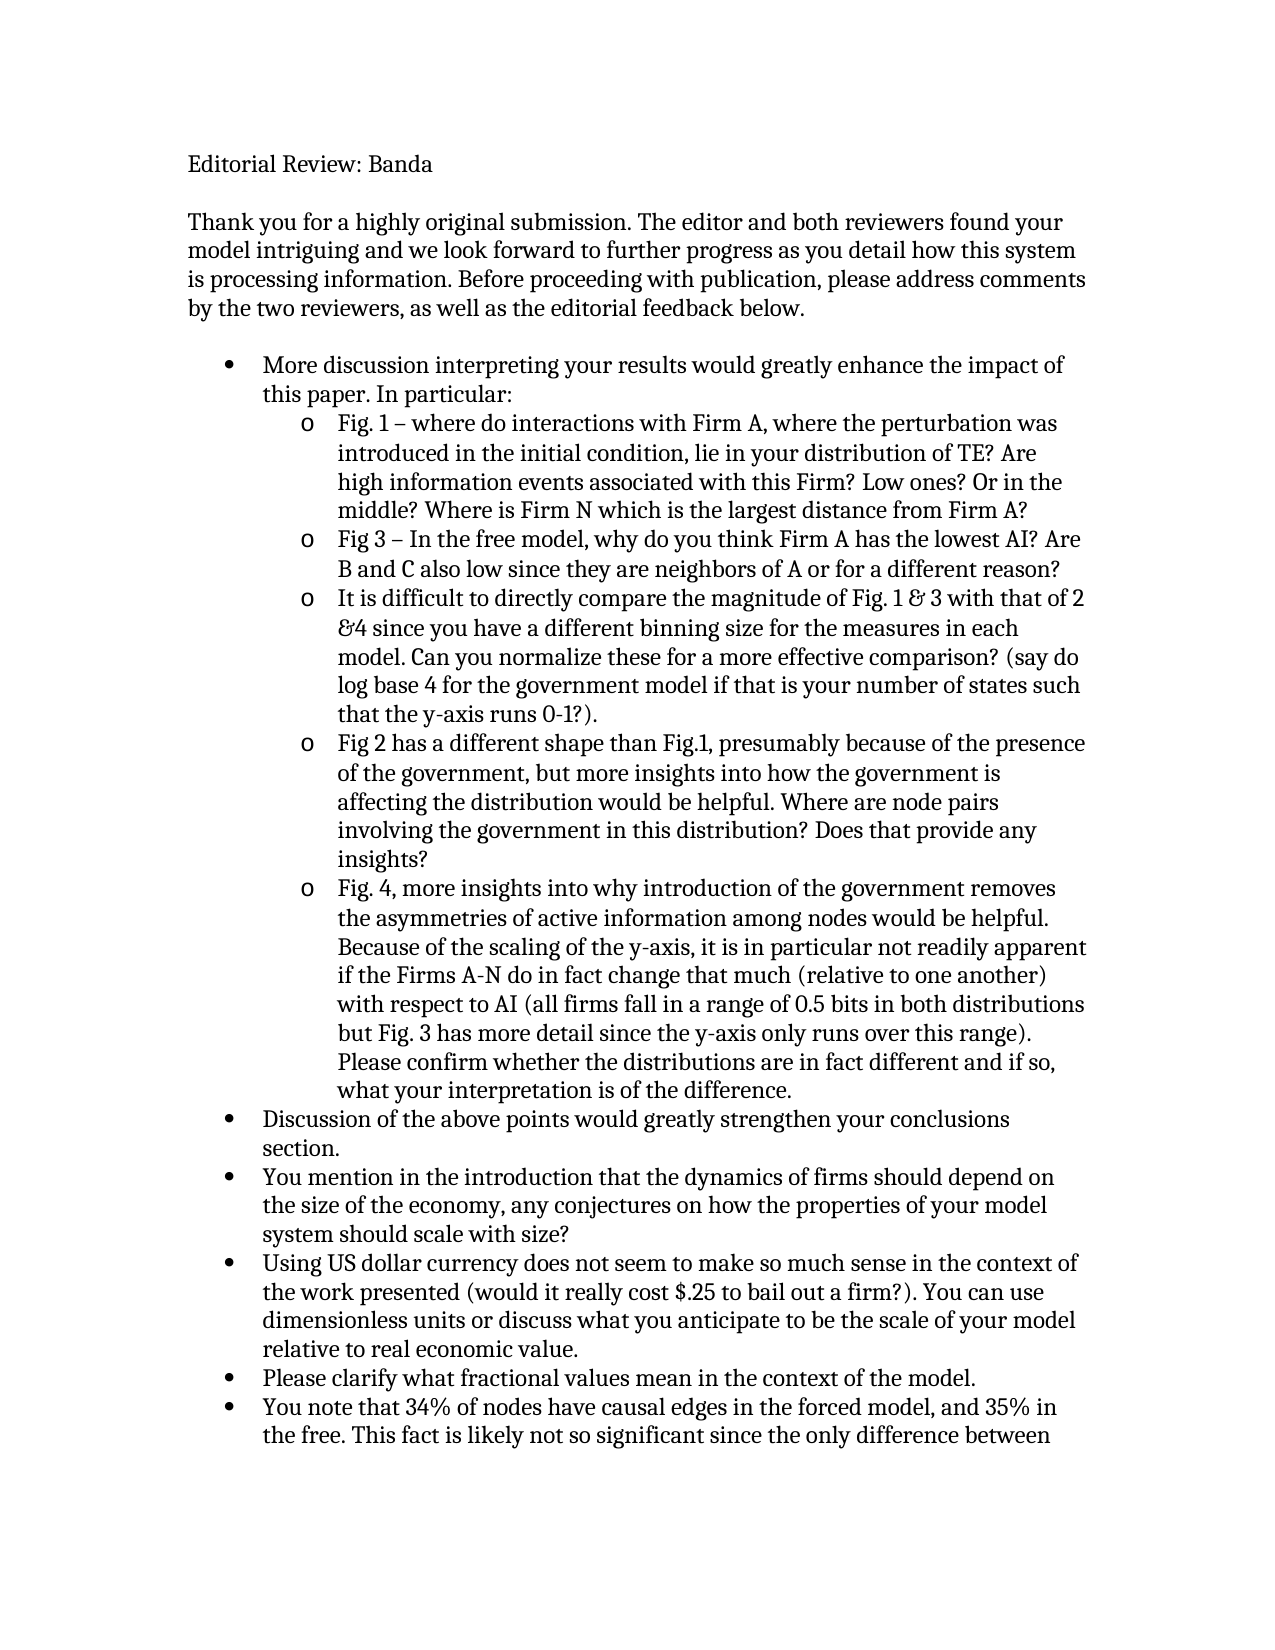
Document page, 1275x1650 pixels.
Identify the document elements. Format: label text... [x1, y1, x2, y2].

list Please clarify what fractional values mean in the context of the model. [225, 1364, 1087, 1392]
text Editorial Review: Banda [187, 150, 1087, 179]
list You mention in the introduction that the dynamics of firms should depend on the size of the economy, any conjectures on how the properties of your model system should scale with size? [225, 1162, 1087, 1249]
list Fig 3 – In the free model, why do you think Firm A has the lowest AI? Are B and C also low since they are neighbors of A or for a different reason? [300, 525, 1087, 584]
list Using US dollar currency does not seem to make so much sense in the context of the work presented (would it really cost $.25 to bail out a firm?). You can use dimensionless units or discuss what you anticipate to be the scale of your model relative to real economic value. [225, 1249, 1087, 1364]
text Thank you for a highly original submission. The editor and both reviewers found your model intriguing and we look forward to further progress as you detail how this system is processing information. Before proceeding with publication, please address comments by the two reviewers, as well as the editorial feedback below. [187, 207, 1087, 322]
list More discussion interpreting your results would greatly enhance the impact of this paper. In particular: [225, 351, 1087, 409]
list Fig. 4, more insights into why introduction of the government removes the asymmetries of active information among nodes would be helpful. Because of the scaling of the y-axis, it is in particular not readily apparent if the Firms A-N do in fact change that much (relative to one another) with respect to AI (all firms fall in a range of 0.5 bits in both distributions but Fig. 3 has more detail since the y-axis only runs over this range). Please confirm whether the distributions are in fact different and if so, what your interpretation is of the difference. [300, 874, 1087, 1105]
list Fig. 1 – where do interactions with Firm A, where the perturbation was introduced in the initial condition, lie in your distribution of TE? Are high information events associated with this Firm? Low ones? Or in the middle? Where is Firm N which is the largest distance from Firm A? [300, 409, 1087, 525]
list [225, 1392, 1087, 1450]
list Fig 2 has a different shape than Fig.1, presumably because of the presence of the government, but more insights into how the government is affecting the distribution would be helpful. Where are node pairs involving the government in this distribution? Does that provide any insights? [300, 729, 1087, 874]
list It is difficult to directly compare the magnitude of Fig. 1 & 3 with that of 2 &4 since you have a different binning size for the measures in each model. Can you normalize these for a more effective comparison? (say do log base 4 for the government model if that is your number of states such that the y-axis runs 0-1?). [300, 584, 1087, 729]
list Discussion of the above points would greatly strengthen your conclusions section. [225, 1105, 1087, 1162]
